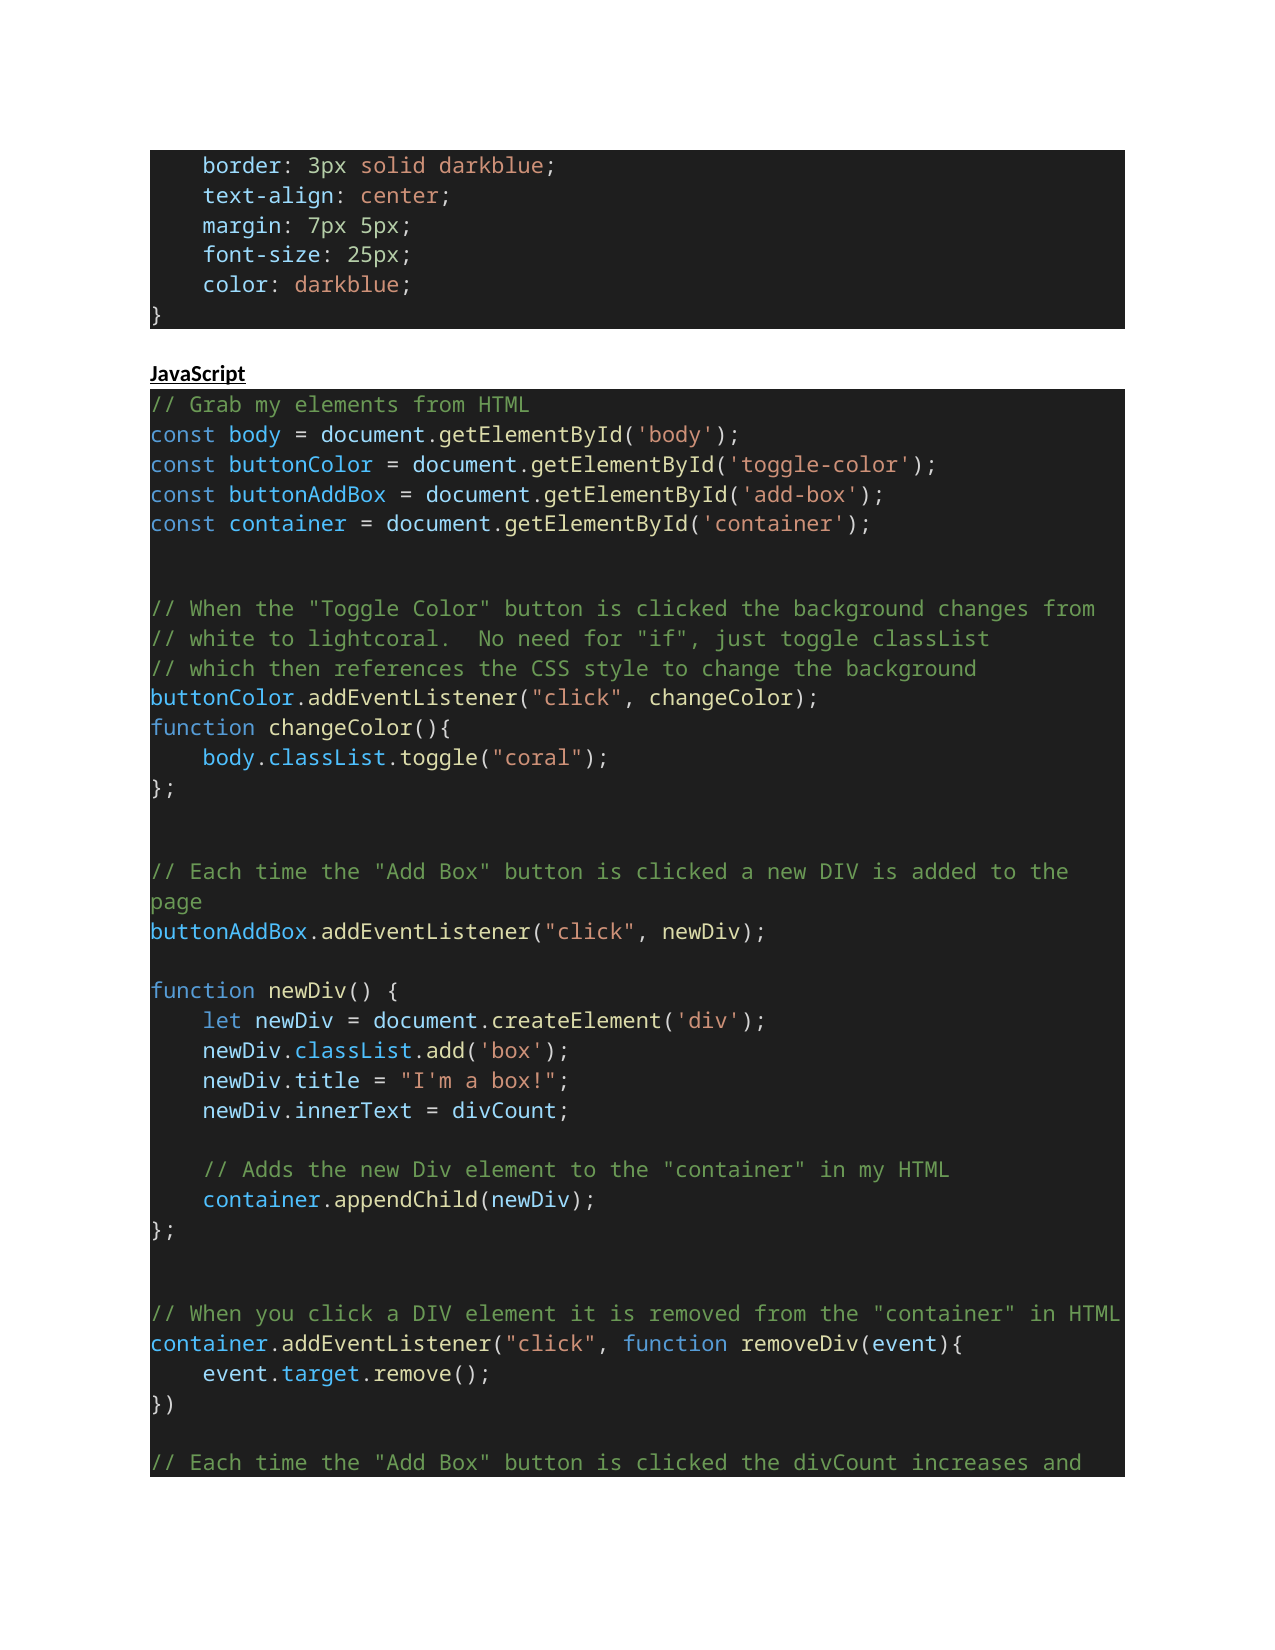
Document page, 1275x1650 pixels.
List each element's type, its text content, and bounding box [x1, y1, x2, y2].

text }; [150, 772, 1125, 801]
text container.addEventListener("click", function removeDiv(event){ [150, 1328, 1125, 1358]
text border: 3px solid darkblue; [150, 150, 1125, 180]
text JavaScript [150, 359, 1125, 387]
text event.target.remove(); [150, 1358, 1125, 1388]
text }; [150, 1214, 1125, 1243]
text newDiv.title = "I'm a box!"; [150, 1065, 1125, 1094]
text // When you click a DIV element it is removed from the "container" in HTML [150, 1298, 1125, 1328]
text buttonAddBox.addEventListener("click", newDiv); [150, 916, 1125, 946]
text margin: 7px 5px; [150, 209, 1125, 239]
text // which then references the CSS style to change the background [150, 652, 1125, 682]
text newDiv.innerText = divCount; [150, 1094, 1125, 1124]
text container.appendChild(newDiv); [150, 1184, 1125, 1214]
text // Grab my elements from HTML [150, 389, 1125, 419]
text // Each time the "Add Box" button is clicked the divCount increases and [150, 1447, 1125, 1477]
text // Adds the new Div element to the "container" in my HTML [150, 1154, 1125, 1184]
text color: darkblue; [150, 269, 1125, 299]
text const buttonAddBox = document.getElementById('add-box'); [150, 478, 1125, 508]
text // Each time the "Add Box" button is clicked a new DIV is added to the page [150, 856, 1125, 916]
text // When the "Toggle Color" button is clicked the background changes from [150, 593, 1125, 623]
text body.classList.toggle("coral"); [150, 742, 1125, 772]
text font-size: 25px; [150, 239, 1125, 269]
text let newDiv = document.createElement('div'); [150, 1005, 1125, 1035]
text // white to lightcoral. No need for "if", just toggle classList [150, 623, 1125, 652]
text function newDiv() { [150, 975, 1125, 1005]
text newDiv.classList.add('box'); [150, 1035, 1125, 1065]
text } [150, 299, 1125, 329]
text const body = document.getElementById('body'); [150, 419, 1125, 449]
text function changeColor(){ [150, 712, 1125, 742]
text const buttonColor = document.getElementById('toggle-color'); [150, 449, 1125, 478]
text const container = document.getElementById('container'); [150, 508, 1125, 538]
text }) [150, 1388, 1125, 1417]
text text-align: center; [150, 180, 1125, 209]
text buttonColor.addEventListener("click", changeColor); [150, 682, 1125, 712]
